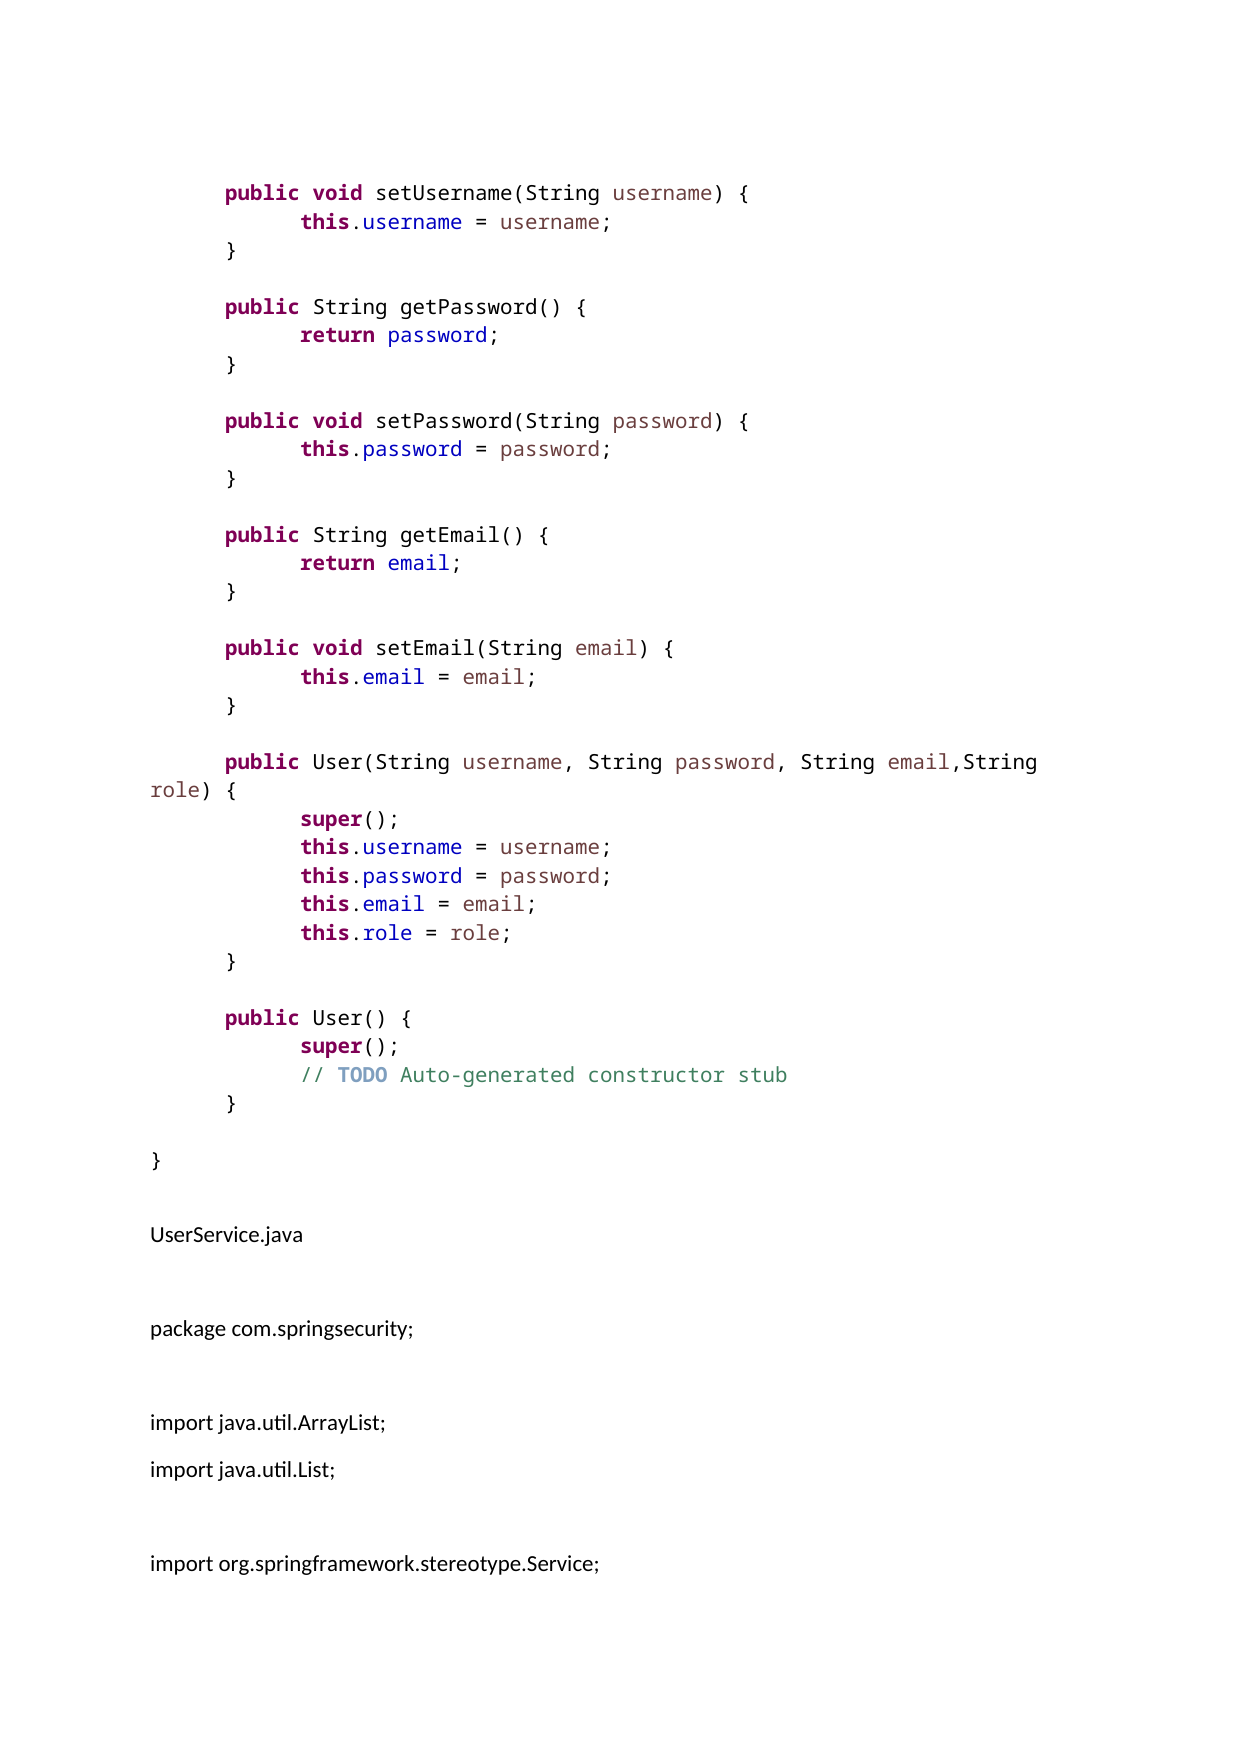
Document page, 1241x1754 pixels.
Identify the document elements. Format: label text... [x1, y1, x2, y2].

text import org.springframework.stereotype.Service; [150, 1549, 1090, 1577]
text this.password = password; [150, 861, 1090, 889]
text import java.util.List; [150, 1455, 1090, 1483]
text } [150, 946, 1090, 975]
text } [150, 1145, 1090, 1174]
text public void setEmail(String email) { [150, 633, 1090, 662]
text // TODO Auto-generated constructor stub [150, 1060, 1090, 1088]
text super(); [150, 804, 1090, 832]
text this.password = password; [150, 434, 1090, 463]
text } [150, 235, 1090, 264]
text } [150, 690, 1090, 719]
text public User(String username, String password, String email,String role) { [150, 747, 1090, 804]
text this.username = username; [150, 832, 1090, 861]
text public void setUsername(String username) { [150, 178, 1090, 207]
text } [150, 1088, 1090, 1117]
text this.username = username; [150, 207, 1090, 235]
text this.role = role; [150, 918, 1090, 946]
text } [150, 349, 1090, 377]
text } [150, 463, 1090, 491]
text public String getPassword() { [150, 292, 1090, 321]
text this.email = email; [150, 889, 1090, 918]
text public String getEmail() { [150, 520, 1090, 548]
text return email; [150, 548, 1090, 577]
text super(); [150, 1032, 1090, 1060]
text UserService.java [150, 1221, 1090, 1249]
text public User() { [150, 1003, 1090, 1032]
text return password; [150, 321, 1090, 349]
text this.email = email; [150, 662, 1090, 690]
text package com.springsecurity; [150, 1314, 1090, 1342]
text } [150, 577, 1090, 605]
text import java.util.ArrayList; [150, 1408, 1090, 1436]
text public void setPassword(String password) { [150, 406, 1090, 434]
